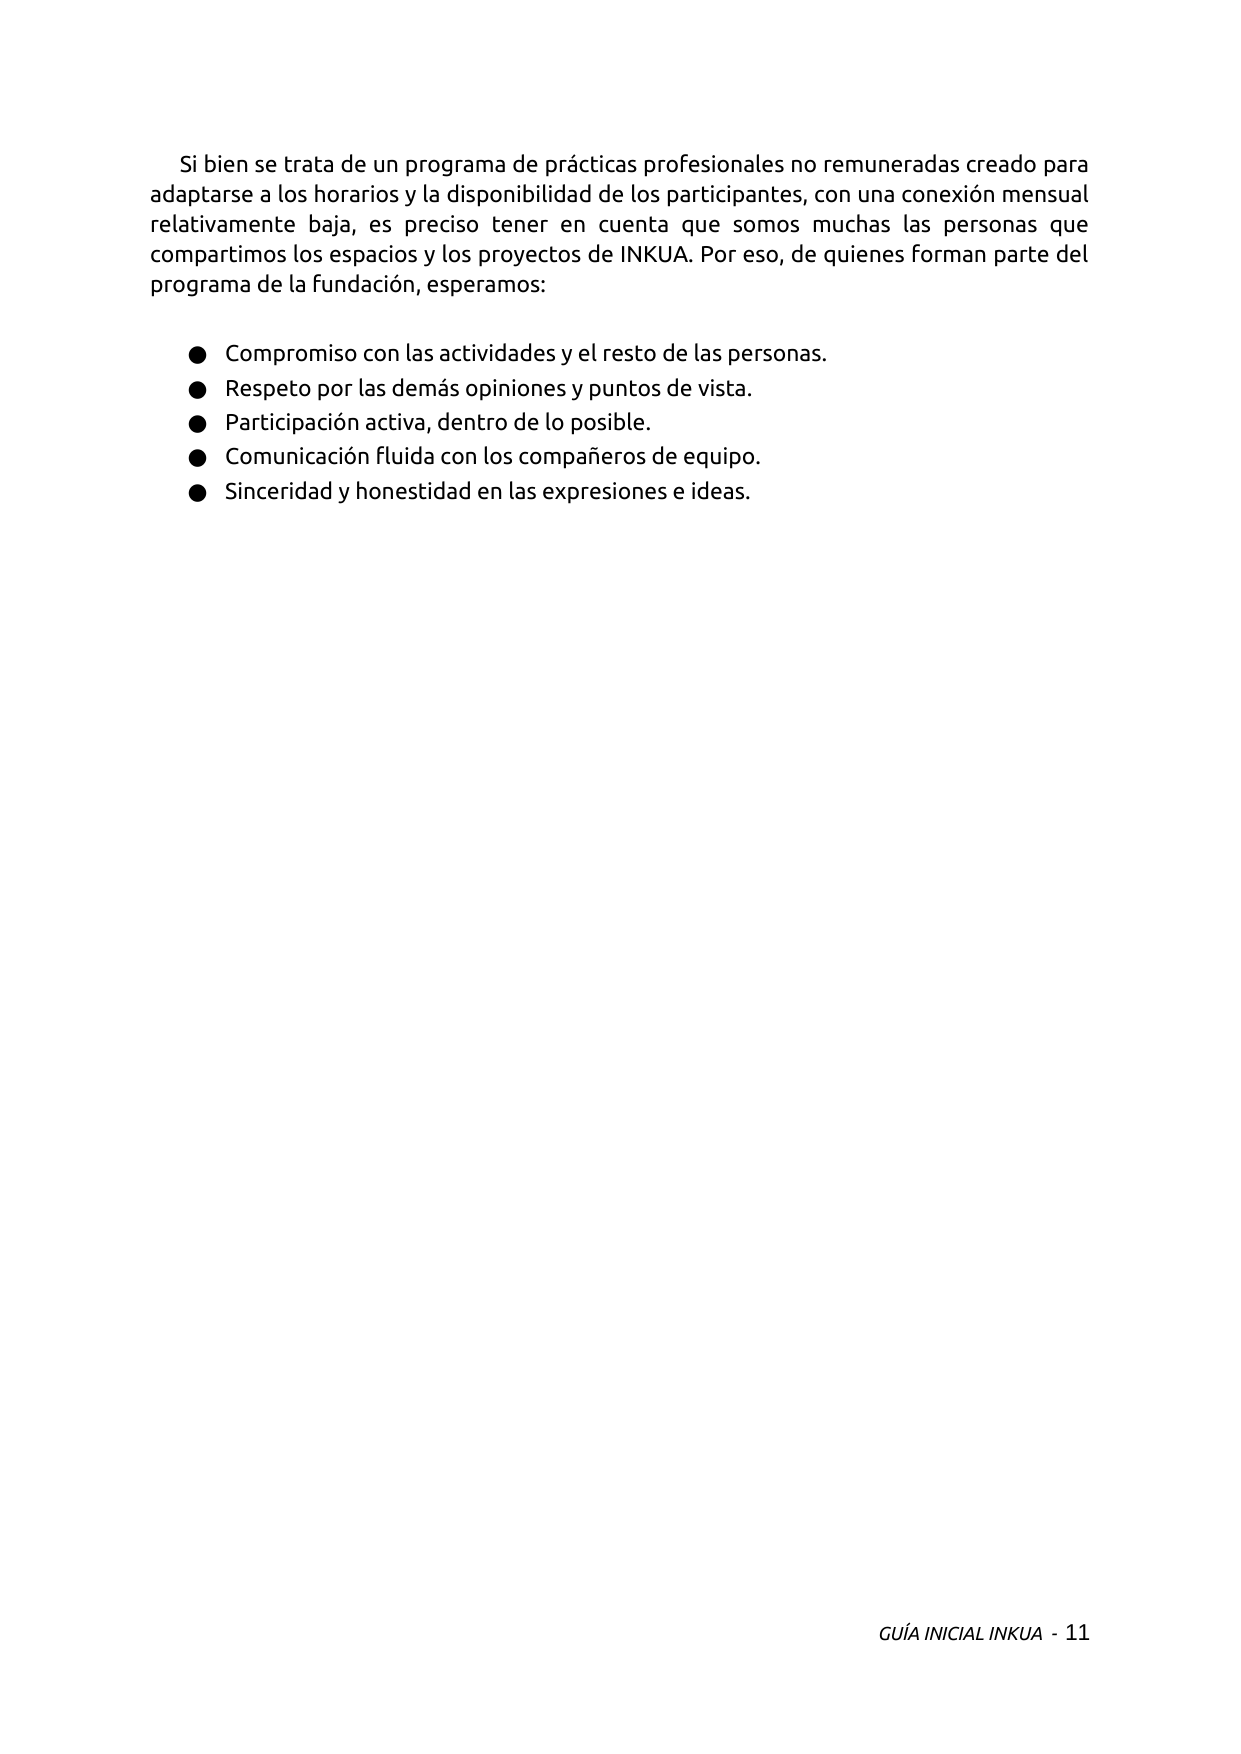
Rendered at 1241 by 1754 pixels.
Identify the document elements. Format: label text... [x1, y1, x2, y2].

list Participación activa, dentro de lo posible. [187, 408, 1090, 435]
list Comunicación fluida con los compañeros de equipo. [187, 443, 1090, 469]
list Sinceridad y honestidad en las expresiones e ideas. [187, 477, 1090, 503]
text Si bien se trata de un programa de prácticas profesionales no remuneradas creado para adaptarse a los horarios y la disponibilidad de los participantes, con una conexión mensual relativamente baja, es preciso tener en cuenta que somos muchas las personas que compartimos los espacios y los proyectos de INKUA. Por eso, de quienes forman parte del programa de la fundación, esperamos: [150, 150, 1090, 297]
list Compromiso con las actividades y el resto de las personas. [187, 339, 1090, 366]
list Respeto por las demás opiniones y puntos de vista. [187, 374, 1090, 400]
